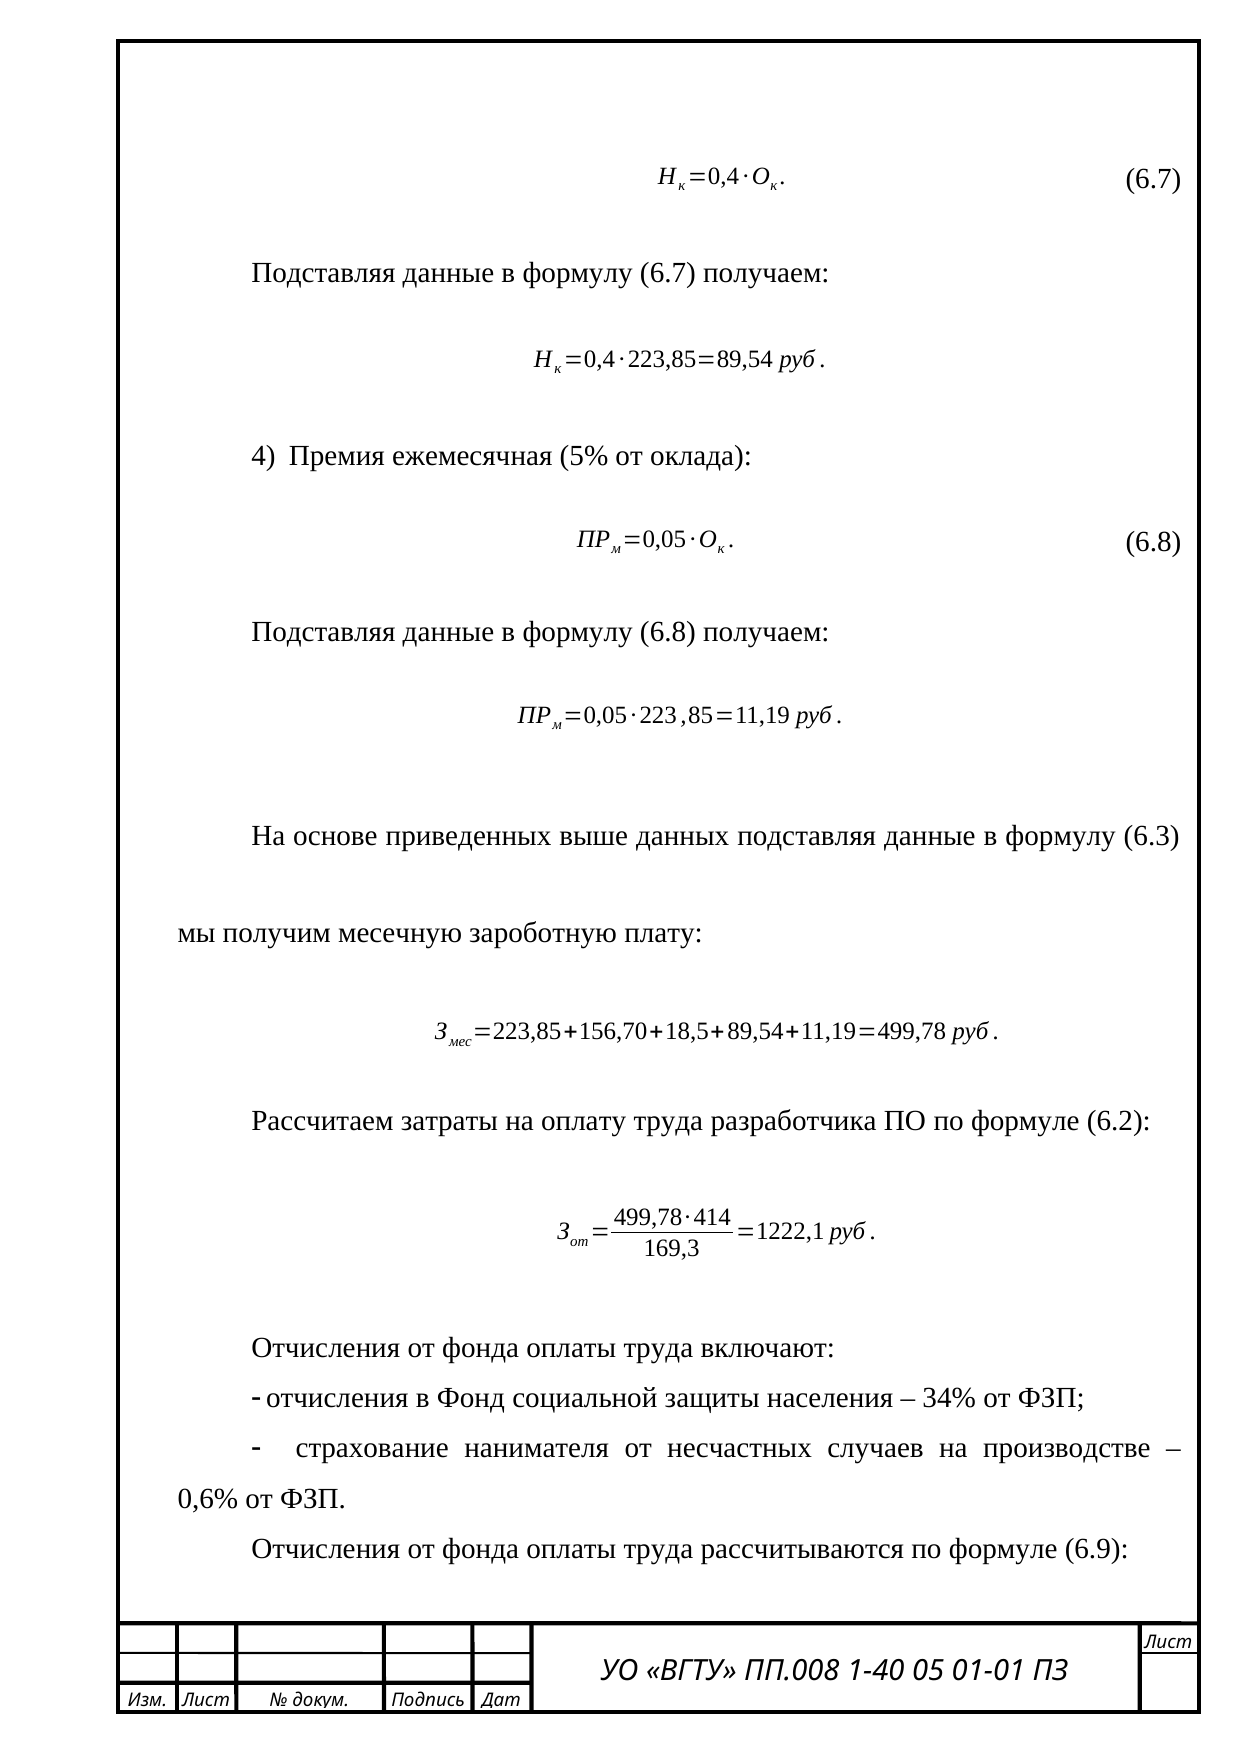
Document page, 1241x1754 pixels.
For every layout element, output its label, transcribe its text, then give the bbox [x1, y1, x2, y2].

text Отчисления от фонда оплаты труда рассчитываются по формуле (6.9): [177, 1531, 1181, 1565]
list Подставляя данные в формулу (6.7) получаем: [177, 255, 1181, 288]
list Подставляя данные в формулу (6.8) получаем: [177, 614, 1181, 648]
text (6.8) [251, 524, 1181, 558]
list отчисления в Фонд социальной защиты населения – 34% от ФЗП; [177, 1380, 1181, 1414]
text Рассчитаем затраты на оплату труда разработчика ПО по формуле (6.2): [177, 1103, 1181, 1137]
text (6.7) [251, 161, 1181, 195]
text Отчисления от фонда оплаты труда включают: [177, 1330, 1181, 1363]
list Премия ежемесячная (5% от оклада): [251, 438, 1181, 471]
text На основе приведенных выше данных подставляя данные в формулу (6.3) мы получим месечную зароботную плату: [177, 787, 1181, 948]
list страхование нанимателя от несчастных случаев на производстве – 0,6% от ФЗП. [177, 1431, 1181, 1514]
